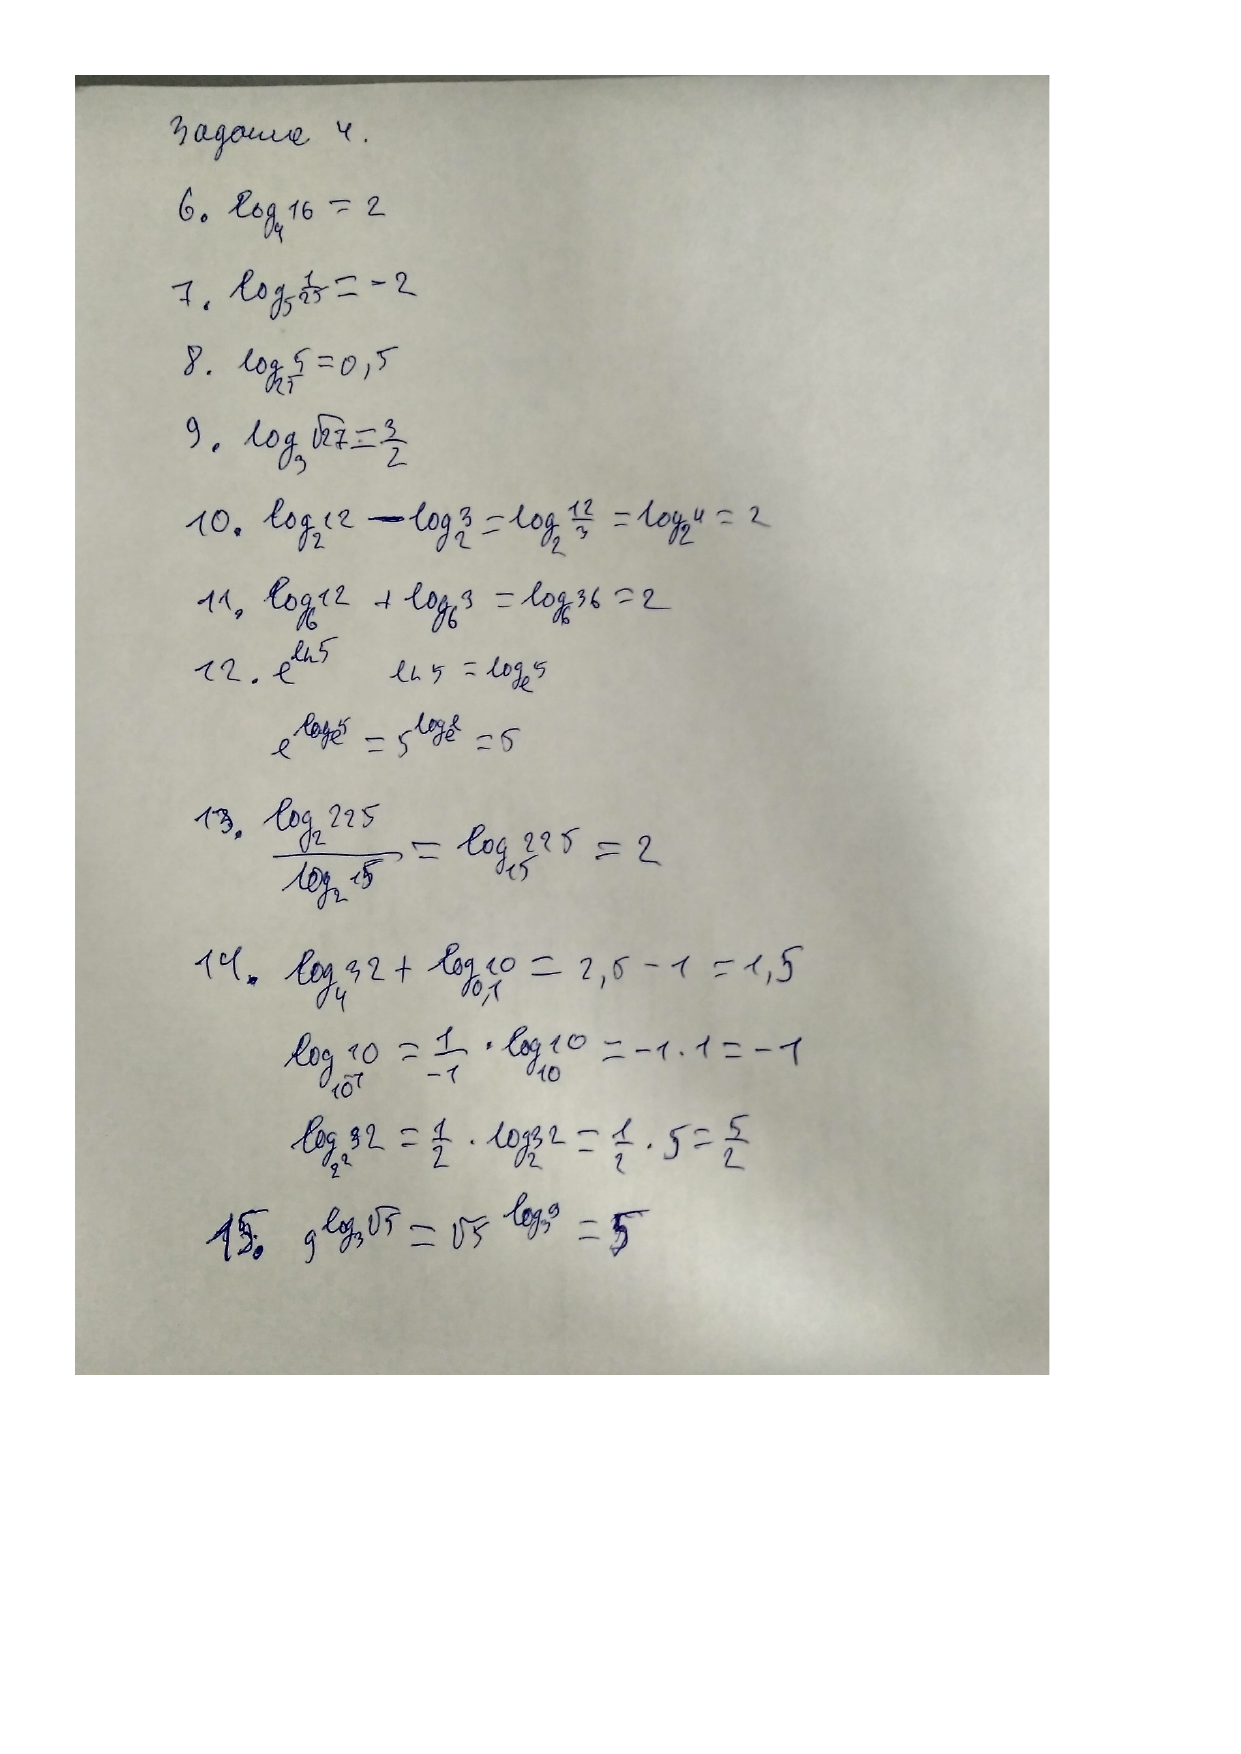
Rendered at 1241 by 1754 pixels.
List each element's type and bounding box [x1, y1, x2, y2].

picture [75, 75, 1050, 1375]
